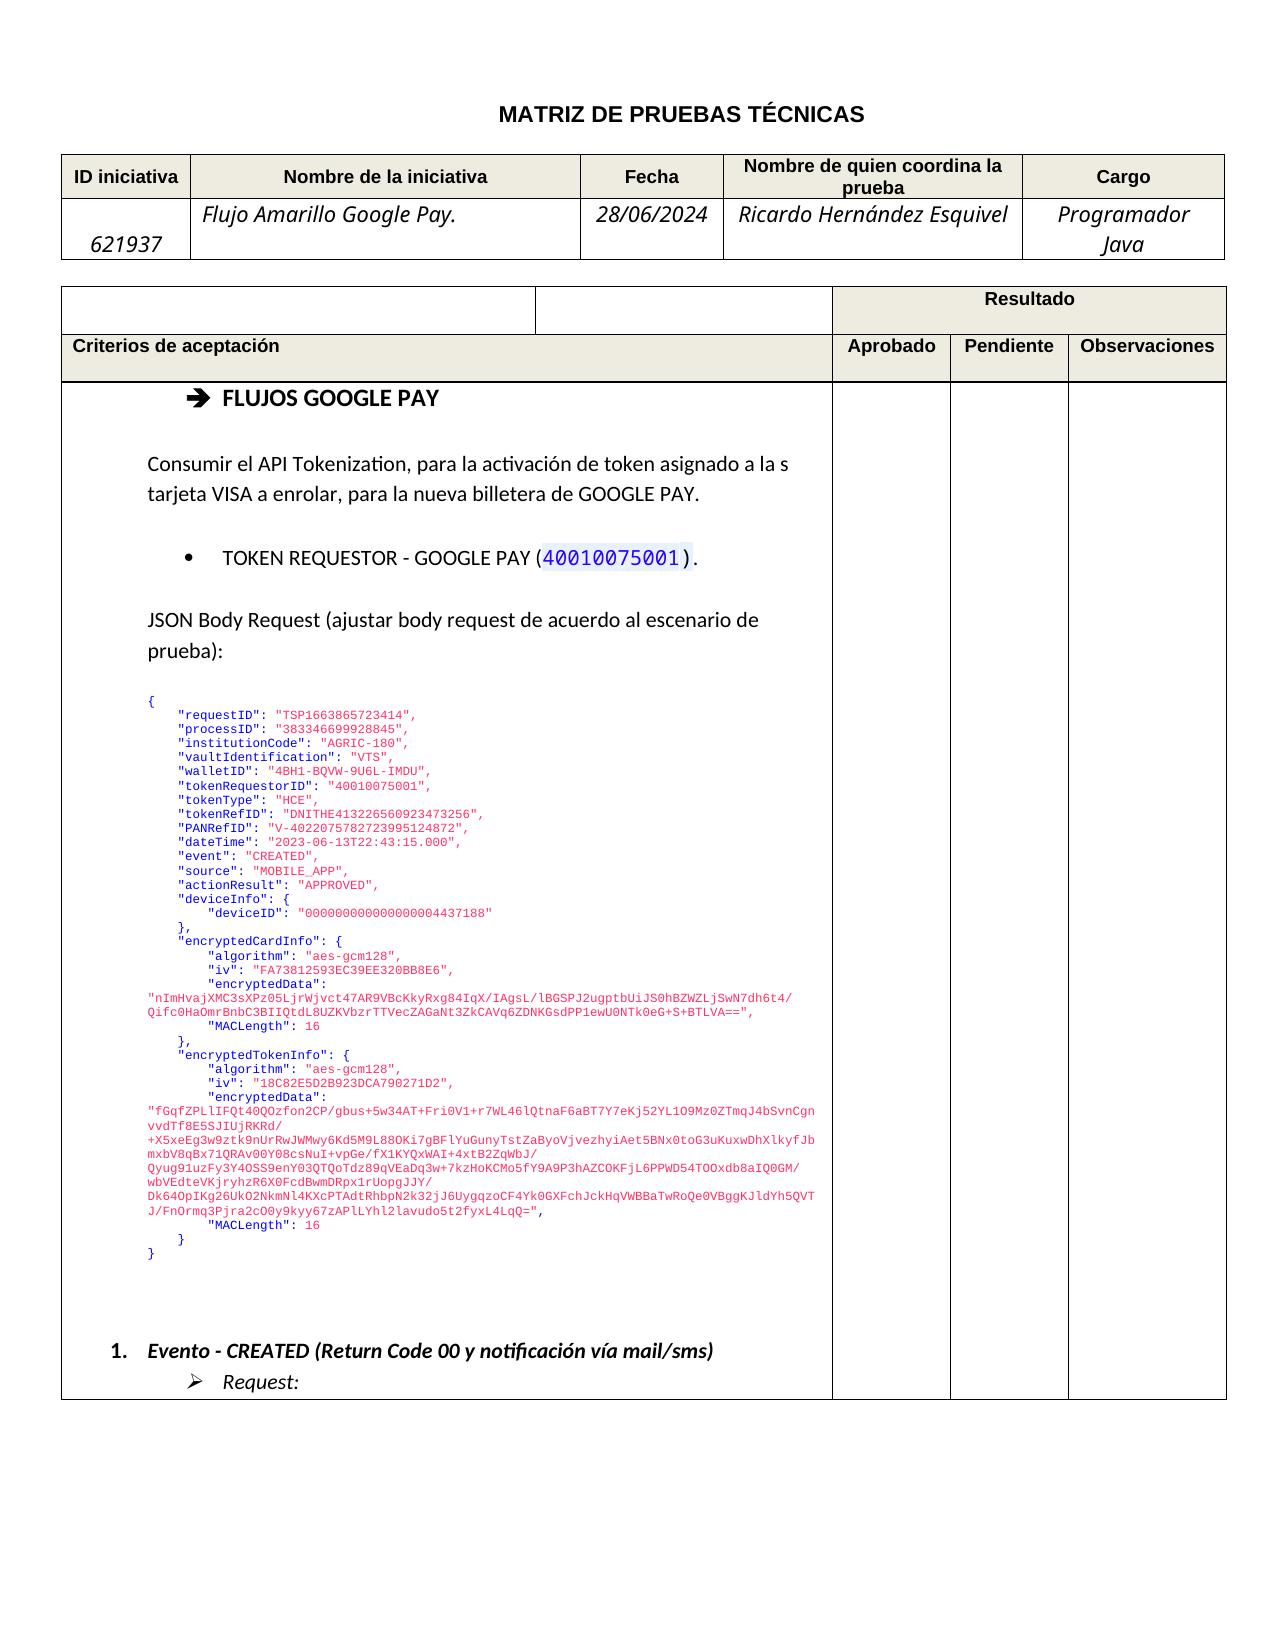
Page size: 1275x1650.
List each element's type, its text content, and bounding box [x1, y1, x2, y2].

table_cell [951, 383, 1068, 1399]
table_cell 621937 [62, 199, 190, 259]
table_header Cargo [1023, 155, 1224, 198]
table_cell Aprobado [833, 335, 950, 381]
table_header Fecha [581, 155, 723, 198]
table_cell Ricardo Hernández Esquivel [724, 199, 1022, 259]
table_cell 28/06/2024 [581, 199, 723, 259]
table_cell [1069, 383, 1226, 1399]
table_header ID iniciativa [62, 155, 190, 198]
table_cell Criterios de aceptación [62, 335, 832, 381]
table_header [62, 287, 535, 334]
table_header Resultado [833, 287, 1226, 334]
table_cell Programador Java [1023, 199, 1224, 259]
table_header Nombre de quien coordina la prueba [724, 155, 1022, 198]
table_cell Observaciones [1069, 335, 1226, 381]
table_cell Pendiente [951, 335, 1068, 381]
table_header Nombre de la iniciativa [191, 155, 580, 198]
table_header [536, 287, 832, 334]
text MATRIZ DE PRUEBAS TÉCNICAS [150, 101, 1213, 128]
table_cell Flujo Amarillo Google Pay. [191, 199, 580, 259]
table_cell [833, 383, 950, 1399]
